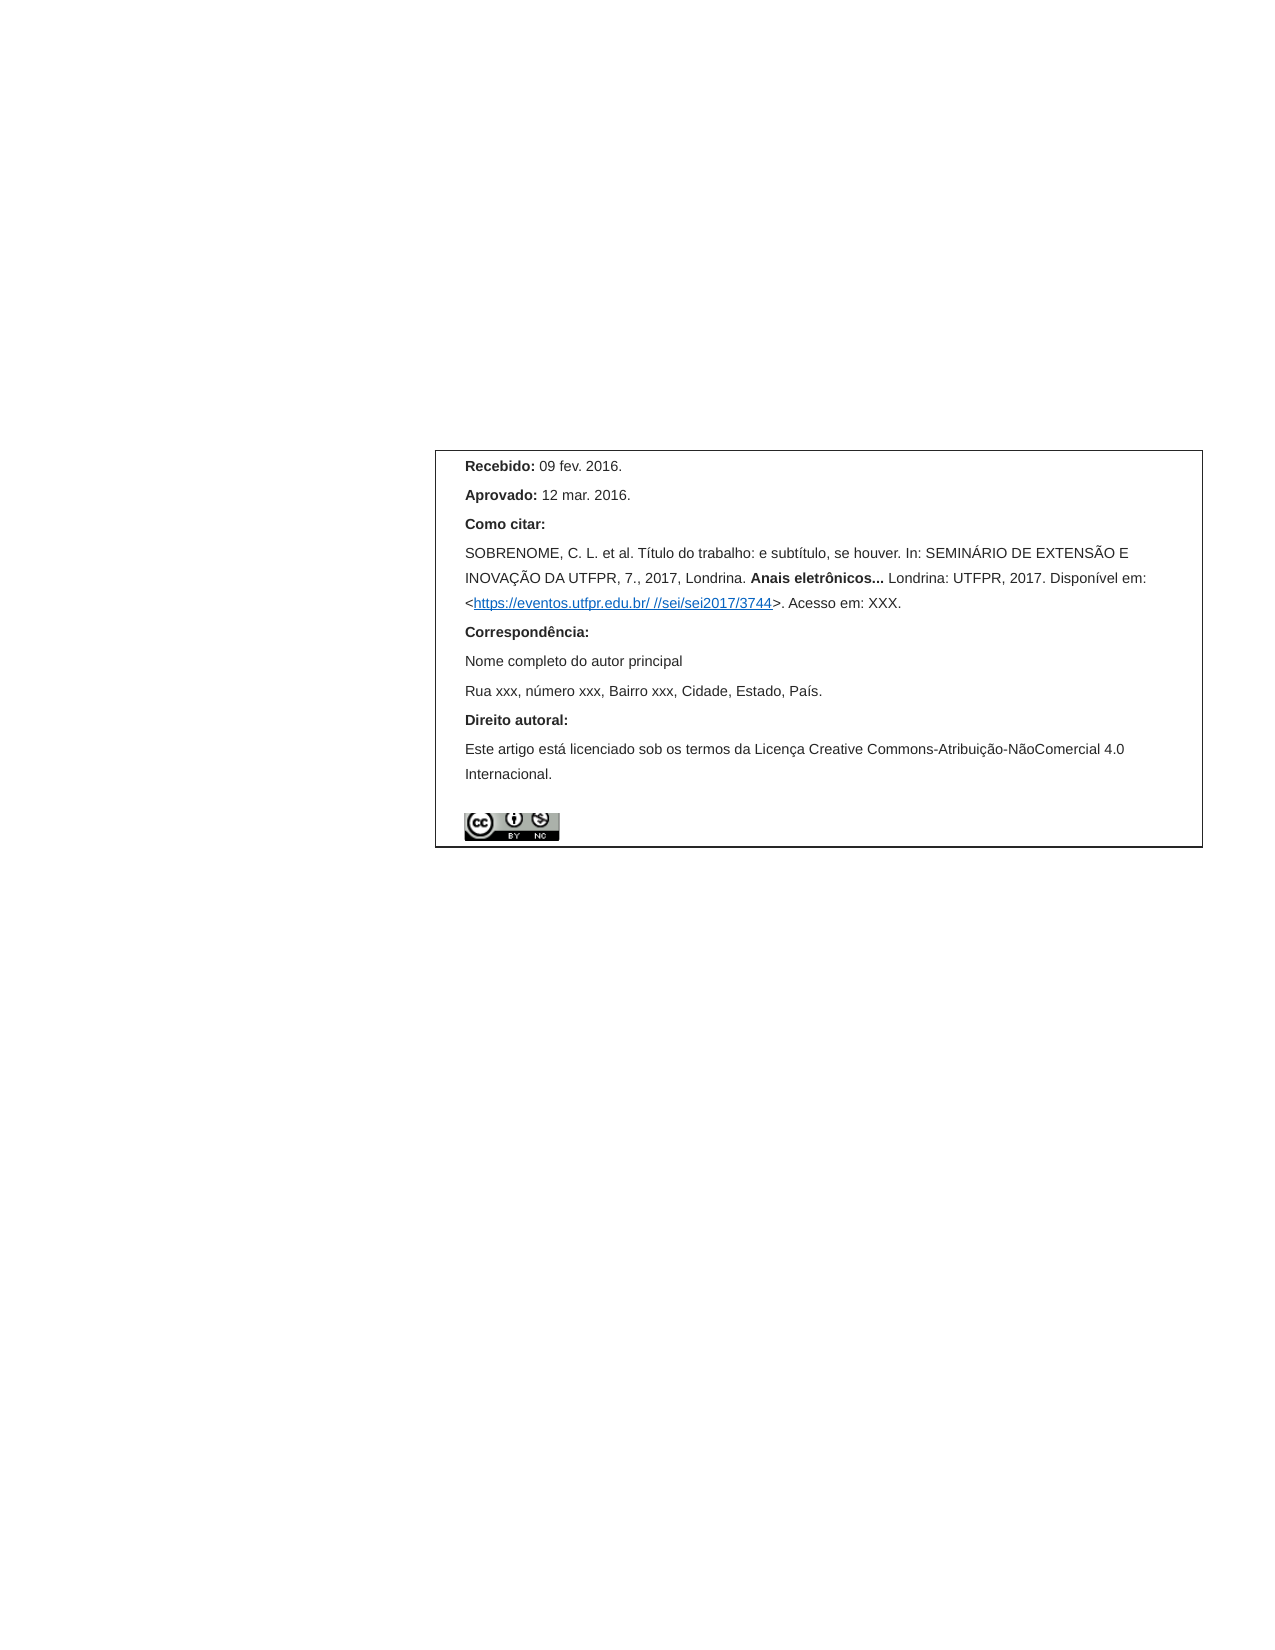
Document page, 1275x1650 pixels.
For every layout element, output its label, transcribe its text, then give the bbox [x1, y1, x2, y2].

table_header Recebido: 09 fev. 2016. Aprovado: 12 mar. 2016. Como citar: SOBRENOME, C. L. et al. Título do trabalho: e subtítulo, se houver. In: SEMINÁRIO DE EXTENSÃO E INOVAÇÃO DA UTFPR, 7., 2017, Londrina. Anais eletrônicos... Londrina: UTFPR, 2017. Disponível em: <https://eventos.utfpr.edu.br/ //sei/sei2017/3744>. Acesso em: XXX. Correspondência: Nome completo do autor principal Rua xxx, número xxx, Bairro xxx, Cidade, Estado, País. Direito autoral: Este artigo está licenciado sob os termos da Licença Creative Commons-Atribuição-NãoComercial 4.0 Internacional. [436, 451, 1202, 846]
